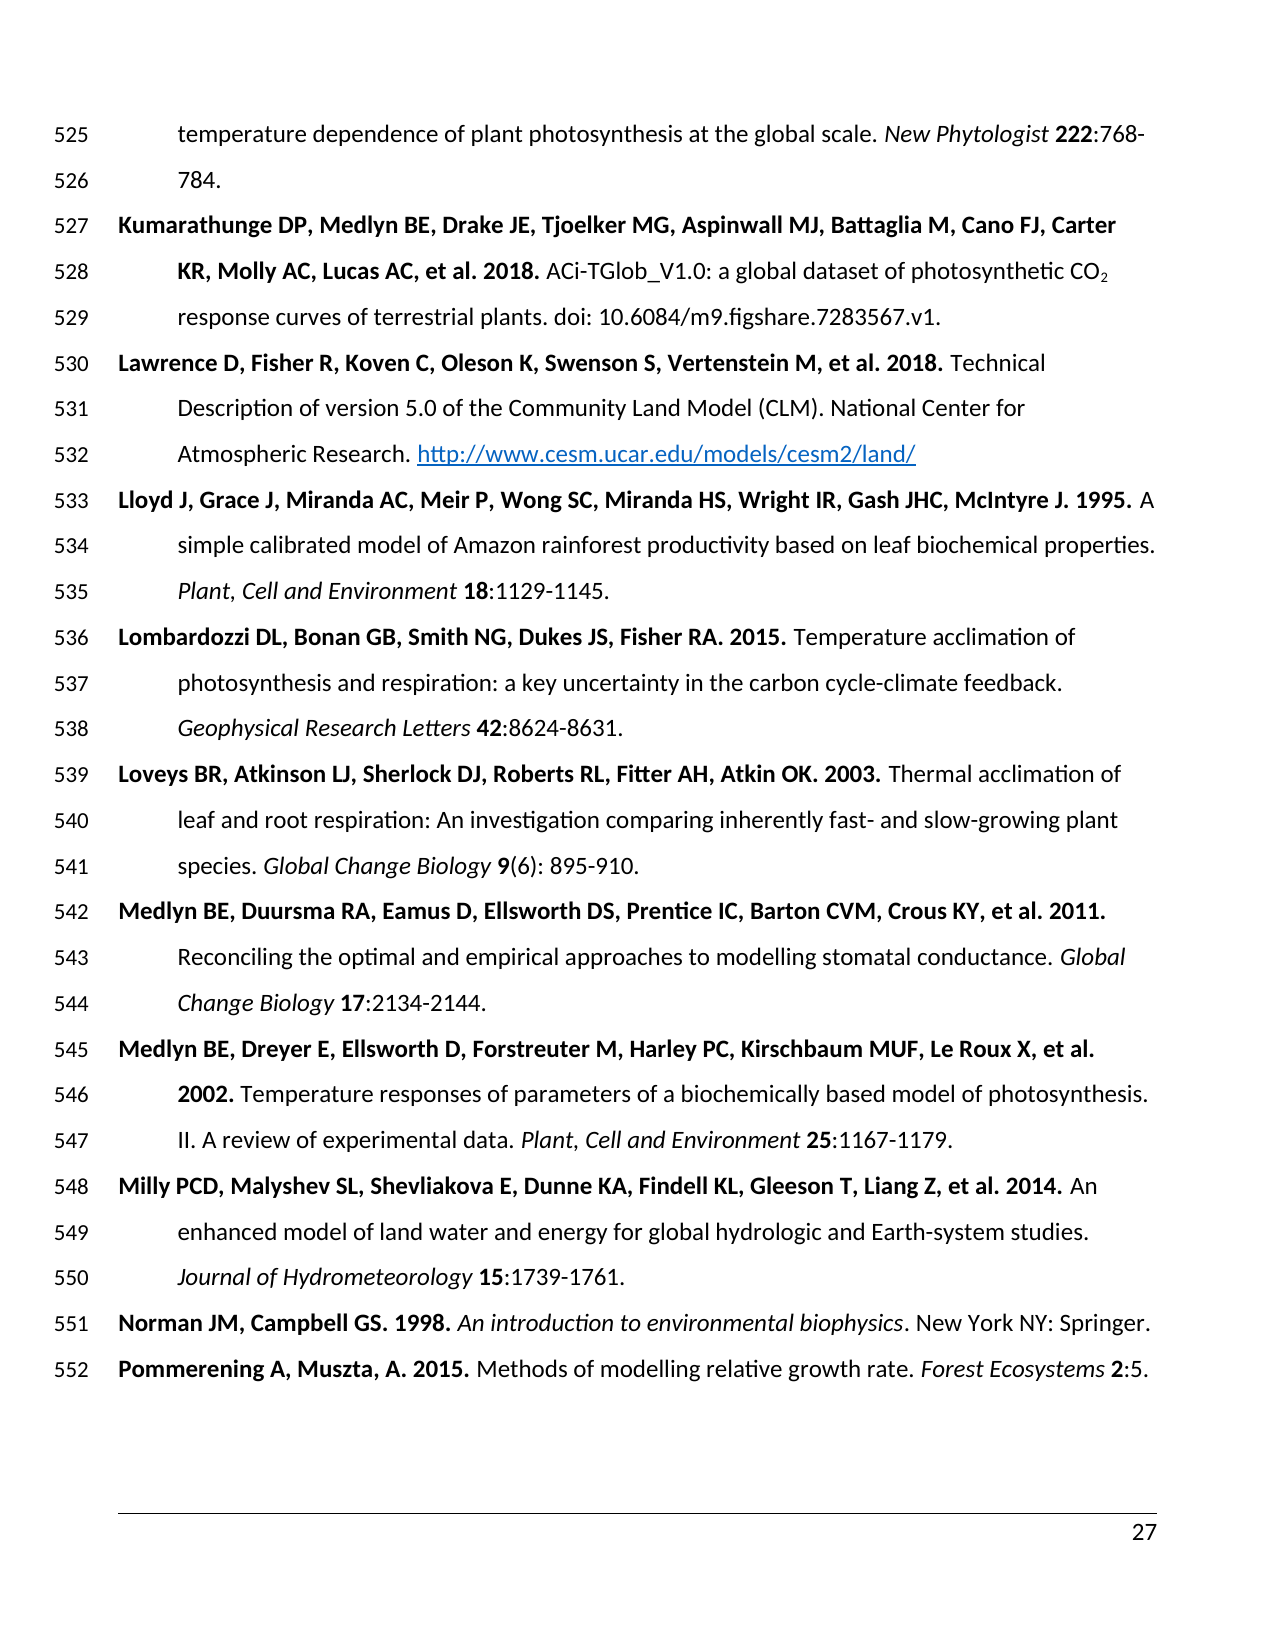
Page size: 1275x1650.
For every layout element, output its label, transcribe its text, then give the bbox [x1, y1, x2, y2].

text Milly PCD, Malyshev SL, Shevliakova E, Dunne KA, Findell KL, Gleeson T, Liang Z, et al. 2014. An enhanced model of land water and energy for global hydrologic and Earth-system studies. Journal of Hydrometeorology 15:1739-1761. [118, 1170, 1157, 1292]
text Loveys BR, Atkinson LJ, Sherlock DJ, Roberts RL, Fitter AH, Atkin OK. 2003. Thermal acclimation of leaf and root respiration: An investigation comparing inherently fast- and slow-growing plant species. Global Change Biology 9(6): 895-910. [118, 758, 1157, 880]
text Lloyd J, Grace J, Miranda AC, Meir P, Wong SC, Miranda HS, Wright IR, Gash JHC, McIntyre J. 1995. A simple calibrated model of Amazon rainforest productivity based on leaf biochemical properties. Plant, Cell and Environment 18:1129-1145. [118, 484, 1157, 606]
text Norman JM, Campbell GS. 1998. An introduction to environmental biophysics. New York NY: Springer. [118, 1307, 1157, 1338]
text Medlyn BE, Duursma RA, Eamus D, Ellsworth DS, Prentice IC, Barton CVM, Crous KY, et al. 2011. Reconciling the optimal and empirical approaches to modelling stomatal conductance. Global Change Biology 17:2134-2144. [118, 896, 1157, 1017]
text Kumarathunge DP, Medlyn BE, Drake JE, Tjoelker MG, Aspinwall MJ, Battaglia M, Cano FJ, Carter KR, Molly AC, Lucas AC, et al. 2018. ACi-TGlob_V1.0: a global dataset of photosynthetic CO2 response curves of terrestrial plants. doi: 10.6084/m9.figshare.7283567.v1. [118, 209, 1157, 332]
text Medlyn BE, Dreyer E, Ellsworth D, Forstreuter M, Harley PC, Kirschbaum MUF, Le Roux X, et al. 2002. Temperature responses of parameters of a biochemically based model of photosynthesis. II. A review of experimental data. Plant, Cell and Environment 25:1167-1179. [118, 1033, 1157, 1155]
text Pommerening A, Muszta, A. 2015. Methods of modelling relative growth rate. Forest Ecosystems 2:5. [118, 1353, 1157, 1383]
text Lombardozzi DL, Bonan GB, Smith NG, Dukes JS, Fisher RA. 2015. Temperature acclimation of photosynthesis and respiration: a key uncertainty in the carbon cycle-climate feedback. Geophysical Research Letters 42:8624-8631. [118, 621, 1157, 743]
text Lawrence D, Fisher R, Koven C, Oleson K, Swenson S, Vertenstein M, et al. 2018. Technical Description of version 5.0 of the Community Land Model (CLM). National Center for Atmospheric Research. http://www.cesm.ucar.edu/models/cesm2/land/ [118, 347, 1157, 469]
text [118, 118, 1157, 194]
